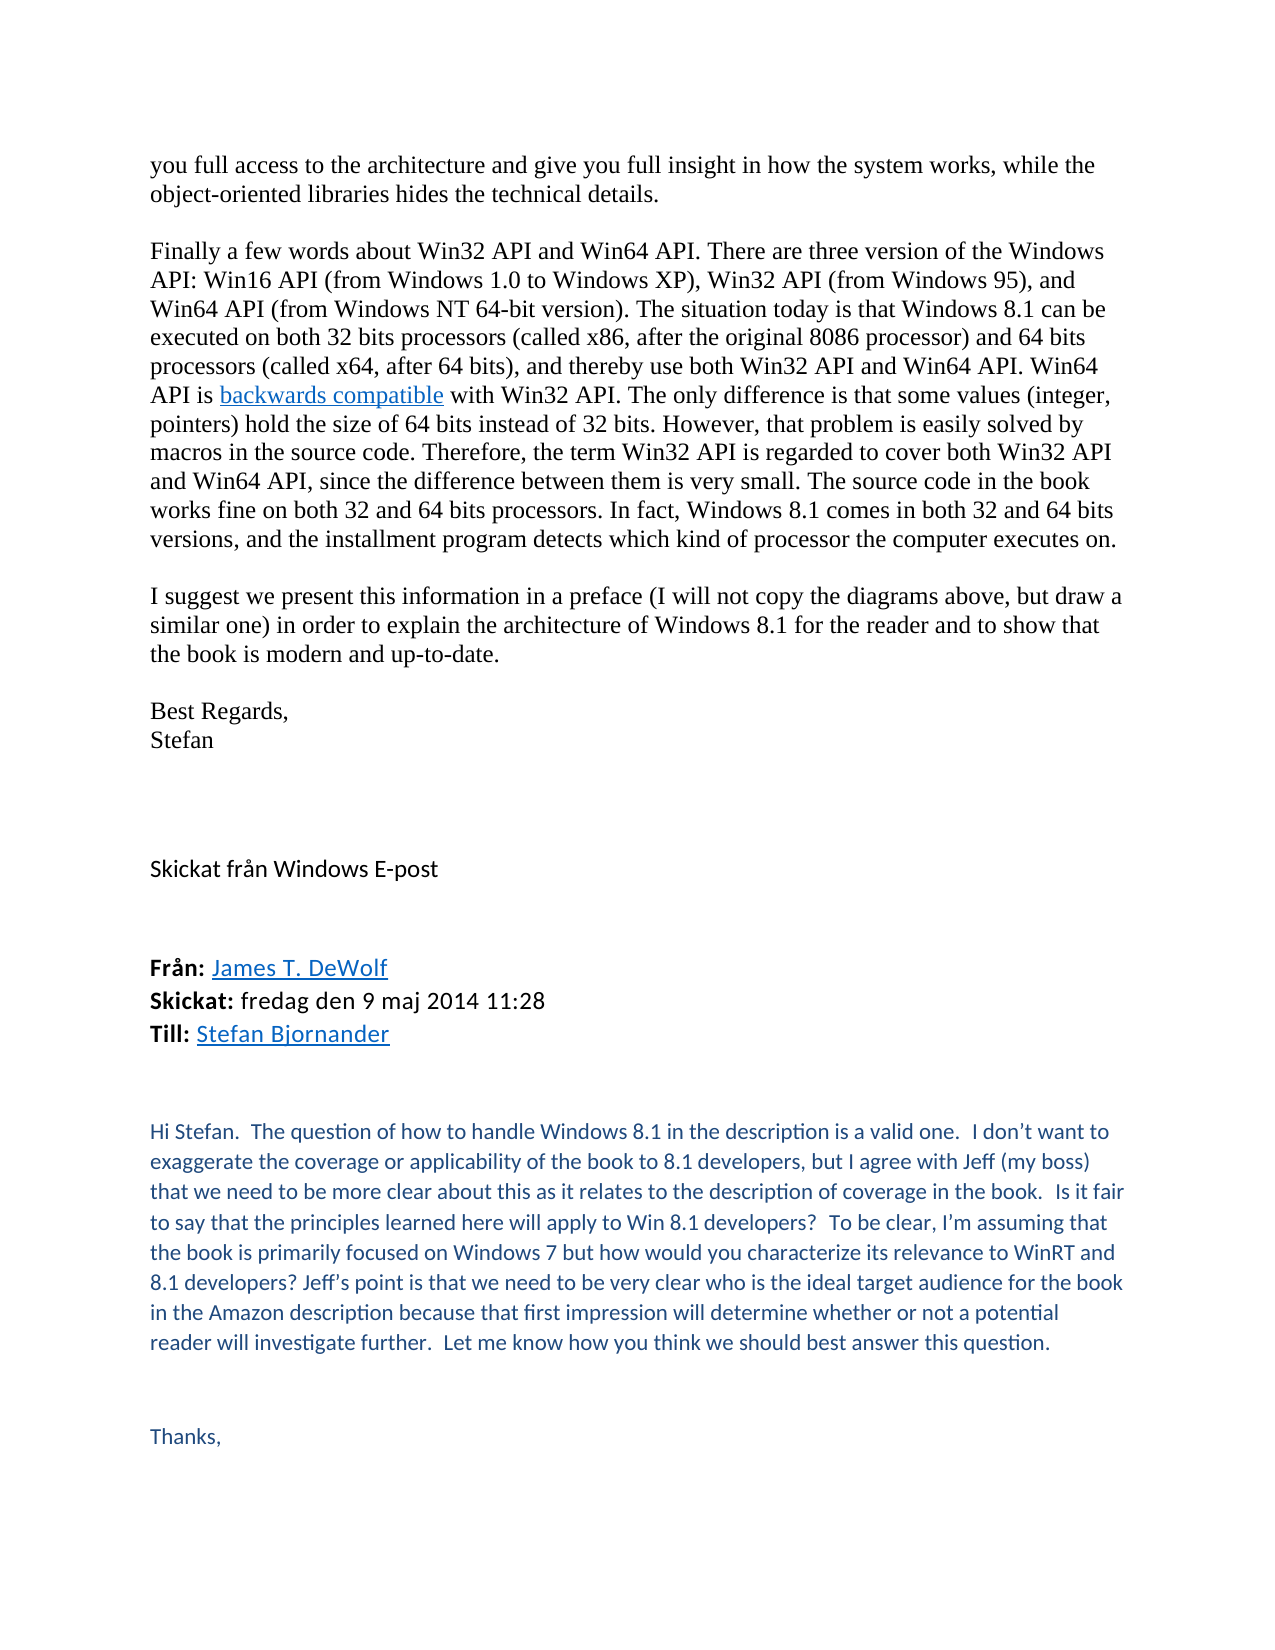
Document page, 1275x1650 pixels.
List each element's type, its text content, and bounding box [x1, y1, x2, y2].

text Hi Stefan. The question of how to handle Windows 8.1 in the description is a valid one. I don’t want to exaggerate the coverage or applicability of the book to 8.1 developers, but I agree with Jeff (my boss) that we need to be more clear about this as it relates to the description of coverage in the book. Is it fair to say that the principles learned here will apply to Win 8.1 developers? To be clear, I’m assuming that the book is primarily focused on Windows 7 but how would you characterize its relevance to WinRT and 8.1 developers? Jeff’s point is that we need to be very clear who is the ideal target audience for the book in the Amazon description because that first impression will determine whether or not a potential reader will investigate further. Let me know how you think we should best answer this question. [150, 1117, 1125, 1357]
text Från: James T. DeWolf Skickat: ‎fredag‎ den ‎9‎ ‎maj‎ ‎2014 ‎11‎:‎28 Till: Stefan Bjornander [150, 952, 1125, 1048]
text I suggest we present this information in a preface (I will not copy the diagrams above, but draw a similar one) in order to explain the architecture of Windows 8.1 for the reader and to show that the book is modern and up-to-date. [150, 581, 1125, 667]
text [150, 150, 1125, 207]
text Thanks, [150, 1422, 1125, 1450]
text Skickat från Windows E-post [150, 853, 1125, 883]
text Stefan [150, 725, 1125, 754]
text Best Regards, [150, 696, 1125, 725]
text Finally a few words about Win32 API and Win64 API. There are three version of the Windows API: Win16 API (from Windows 1.0 to Windows XP), Win32 API (from Windows 95), and Win64 API (from Windows NT 64-bit version). The situation today is that Windows 8.1 can be executed on both 32 bits processors (called x86, after the original 8086 processor) and 64 bits processors (called x64, after 64 bits), and thereby use both Win32 API and Win64 API. Win64 API is backwards compatible with Win32 API. The only difference is that some values (integer, pointers) hold the size of 64 bits instead of 32 bits. However, that problem is easily solved by macros in the source code. Therefore, the term Win32 API is regarded to cover both Win32 API and Win64 API, since the difference between them is very small. The source code in the book works fine on both 32 and 64 bits processors. In fact, Windows 8.1 comes in both 32 and 64 bits versions, and the installment program detects which kind of processor the computer executes on. [150, 236, 1125, 552]
